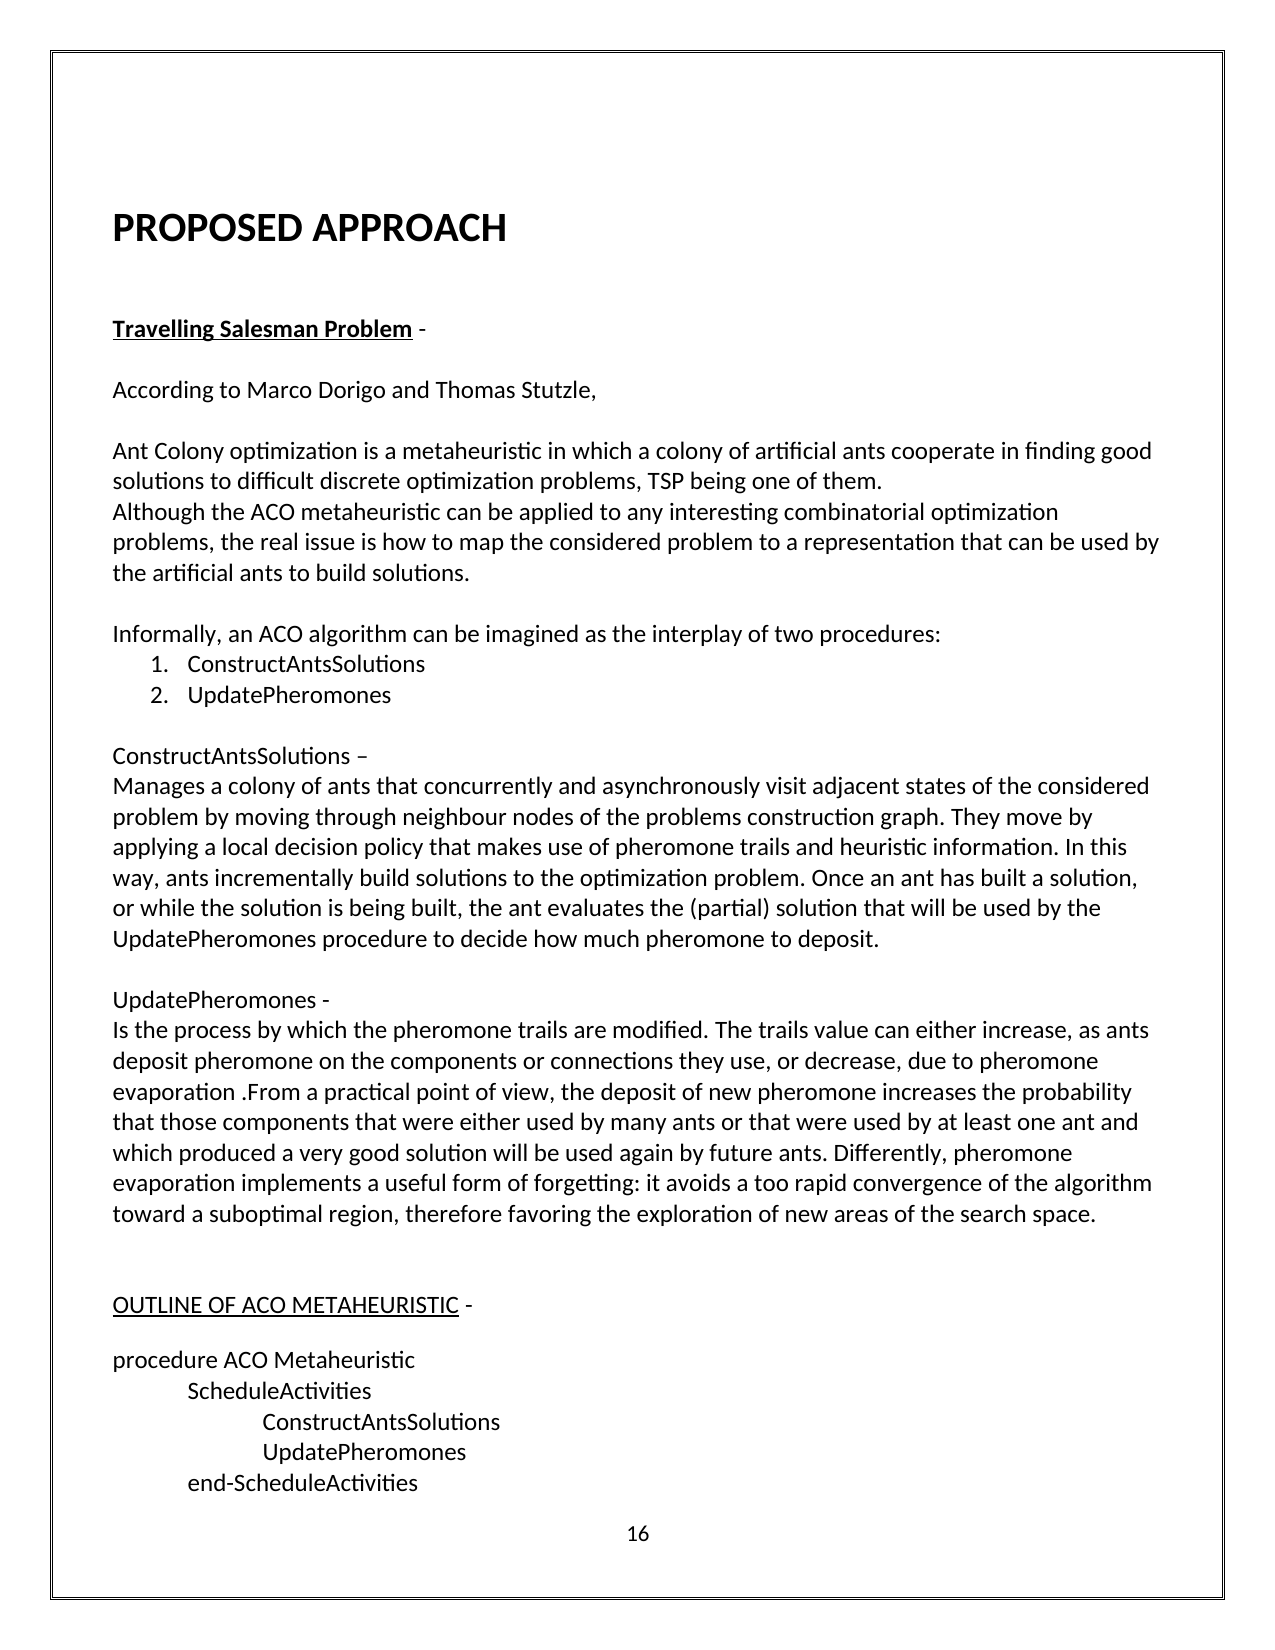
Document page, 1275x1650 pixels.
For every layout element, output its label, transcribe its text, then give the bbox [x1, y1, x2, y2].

text UpdatePheromones - [112, 984, 1162, 1015]
text Although the ACO metaheuristic can be applied to any interesting combinatorial optimization problems, the real issue is how to map the considered problem to a representation that can be used by the artificial ants to build solutions. [112, 496, 1162, 587]
text Informally, an ACO algorithm can be imagined as the interplay of two procedures: [112, 618, 1162, 648]
text Ant Colony optimization is a metaheuristic in which a colony of artificial ants cooperate in finding good solutions to difficult discrete optimization problems, TSP being one of them. [112, 435, 1162, 496]
text Is the process by which the pheromone trails are modified. The trails value can either increase, as ants deposit pheromone on the components or connections they use, or decrease, due to pheromone evaporation .From a practical point of view, the deposit of new pheromone increases the probability that those components that were either used by many ants or that were used by at least one ant and which produced a very good solution will be used again by future ants. Differently, pheromone evaporation implements a useful form of forgetting: it avoids a too rapid convergence of the algorithm toward a suboptimal region, therefore favoring the exploration of new areas of the search space. [112, 1015, 1162, 1228]
text ScheduleActivities [112, 1375, 1162, 1406]
text UpdatePheromones [112, 1436, 1162, 1467]
list ConstructAntsSolutions [150, 648, 1162, 679]
text Manages a colony of ants that concurrently and asynchronously visit adjacent states of the considered problem by moving through neighbour nodes of the problems construction graph. They move by applying a local decision policy that makes use of pheromone trails and heuristic information. In this way, ants incrementally build solutions to the optimization problem. Once an ant has built a solution, or while the solution is being built, the ant evaluates the (partial) solution that will be used by the UpdatePheromones procedure to decide how much pheromone to deposit. [112, 771, 1162, 954]
text Travelling Salesman Problem - [112, 313, 1162, 343]
text ConstructAntsSolutions – [112, 740, 1162, 771]
text procedure ACO Metaheuristic [112, 1345, 1162, 1375]
list UpdatePheromones [150, 679, 1162, 709]
text PROPOSED APPROACH [112, 201, 1162, 252]
text end-ScheduleActivities [112, 1467, 1162, 1497]
text ConstructAntsSolutions [112, 1406, 1162, 1436]
text OUTLINE OF ACO METAHEURISTIC - [112, 1289, 1162, 1320]
text According to Marco Dorigo and Thomas Stutzle, [112, 374, 1162, 404]
